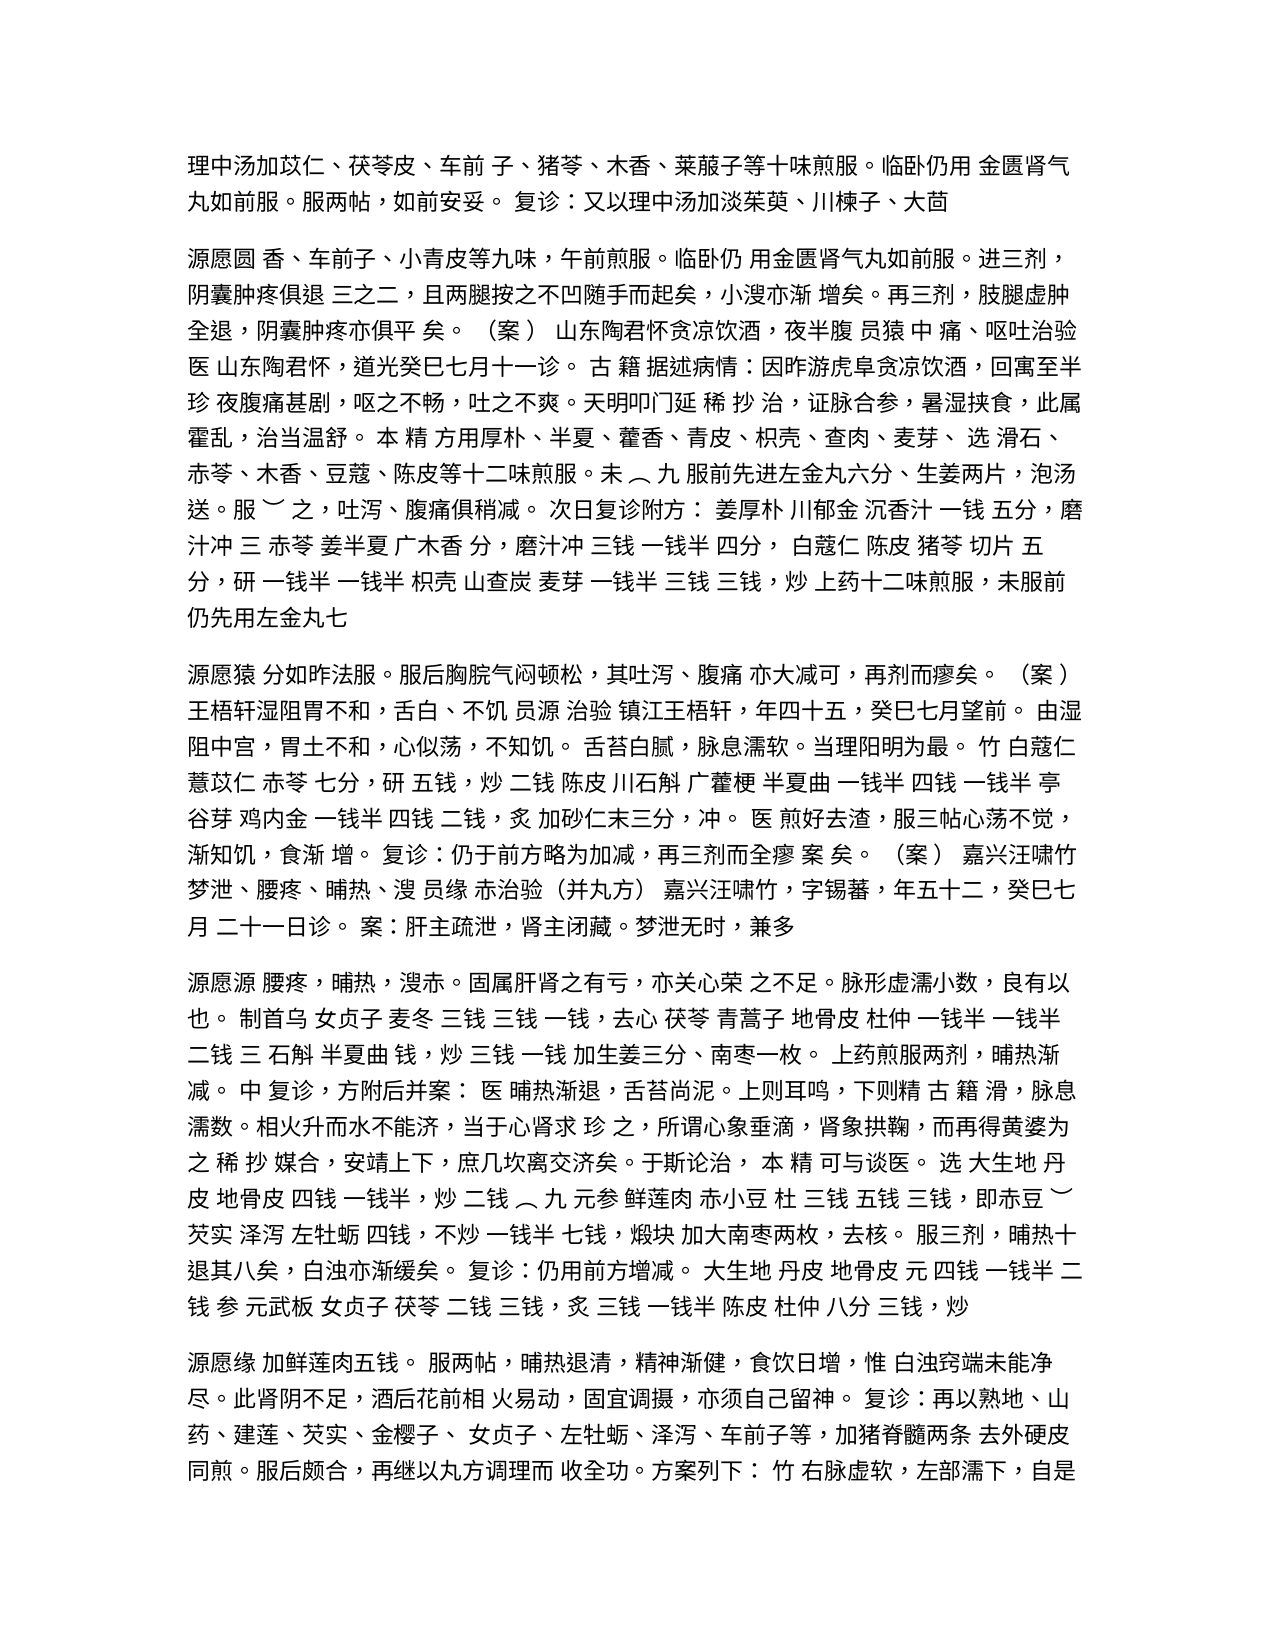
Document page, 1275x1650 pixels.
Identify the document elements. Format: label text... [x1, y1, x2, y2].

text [187, 1347, 1087, 1486]
text 源愿猿 分如昨法服。服后胸脘气闷顿松，其吐泻、腹痛 亦大减可，再剂而瘳矣。 （案 ） 王梧轩湿阻胃不和，舌白、不饥 员源 治验 镇江王梧轩，年四十五，癸巳七月望前。 由湿阻中宫，胃土不和，心似荡，不知饥。 舌苔白腻，脉息濡软。当理阳明为最。 竹 白蔻仁 薏苡仁 赤苓 七分，研 五钱，炒 二钱 陈皮 川石斛 广藿梗 半夏曲 一钱半 四钱 一钱半 亭 谷芽 鸡内金 一钱半 四钱 二钱，炙 加砂仁末三分，冲。 医 煎好去渣，服三帖心荡不觉，渐知饥，食渐 增。 复诊：仍于前方略为加减，再三剂而全瘳 案 矣。 （案 ） 嘉兴汪啸竹梦泄、腰疼、晡热、溲 员缘 赤治验（并丸方） 嘉兴汪啸竹，字锡蕃，年五十二，癸巳七月 二十一日诊。 案：肝主疏泄，肾主闭藏。梦泄无时，兼多 [187, 659, 1087, 942]
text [187, 150, 1087, 217]
text 源愿源 腰疼，晡热，溲赤。固属肝肾之有亏，亦关心荣 之不足。脉形虚濡小数，良有以也。 制首乌 女贞子 麦冬 三钱 三钱 一钱，去心 茯苓 青蒿子 地骨皮 杜仲 一钱半 一钱半 二钱 三 石斛 半夏曲 钱，炒 三钱 一钱 加生姜三分、南枣一枚。 上药煎服两剂，晡热渐减。 中 复诊，方附后并案： 医 晡热渐退，舌苔尚泥。上则耳鸣，下则精 古 籍 滑，脉息濡数。相火升而水不能济，当于心肾求 珍 之，所谓心象垂滴，肾象拱鞠，而再得黄婆为之 稀 抄 媒合，安靖上下，庶几坎离交济矣。于斯论治， 本 精 可与谈医。 选 大生地 丹皮 地骨皮 四钱 一钱半，炒 二钱 ︵ 九 元参 鲜莲肉 赤小豆 杜 三钱 五钱 三钱，即赤豆 ︶ 芡实 泽泻 左牡蛎 四钱，不炒 一钱半 七钱，煅块 加大南枣两枚，去核。 服三剂，晡热十退其八矣，白浊亦渐缓矣。 复诊：仍用前方增减。 大生地 丹皮 地骨皮 元 四钱 一钱半 二钱 参 元武板 女贞子 茯苓 二钱 三钱，炙 三钱 一钱半 陈皮 杜仲 八分 三钱，炒 [187, 967, 1087, 1322]
text 源愿圆 香、车前子、小青皮等九味，午前煎服。临卧仍 用金匮肾气丸如前服。进三剂，阴囊肿疼俱退 三之二，且两腿按之不凹随手而起矣，小溲亦渐 增矣。再三剂，肢腿虚肿全退，阴囊肿疼亦俱平 矣。 （案 ） 山东陶君怀贪凉饮酒，夜半腹 员猿 中 痛、呕吐治验 医 山东陶君怀，道光癸巳七月十一诊。 古 籍 据述病情：因昨游虎阜贪凉饮酒，回寓至半 珍 夜腹痛甚剧，呕之不畅，吐之不爽。天明叩门延 稀 抄 治，证脉合参，暑湿挟食，此属霍乱，治当温舒。 本 精 方用厚朴、半夏、藿香、青皮、枳壳、查肉、麦芽、 选 滑石、赤苓、木香、豆蔻、陈皮等十二味煎服。未 ︵ 九 服前先进左金丸六分、生姜两片，泡汤送。服 ︶ 之，吐泻、腹痛俱稍减。 次日复诊附方： 姜厚朴 川郁金 沉香汁 一钱 五分，磨汁冲 三 赤苓 姜半夏 广木香 分，磨汁冲 三钱 一钱半 四分， 白蔻仁 陈皮 猪苓 切片 五分，研 一钱半 一钱半 枳壳 山查炭 麦芽 一钱半 三钱 三钱，炒 上药十二味煎服，未服前仍先用左金丸七 [187, 243, 1087, 633]
